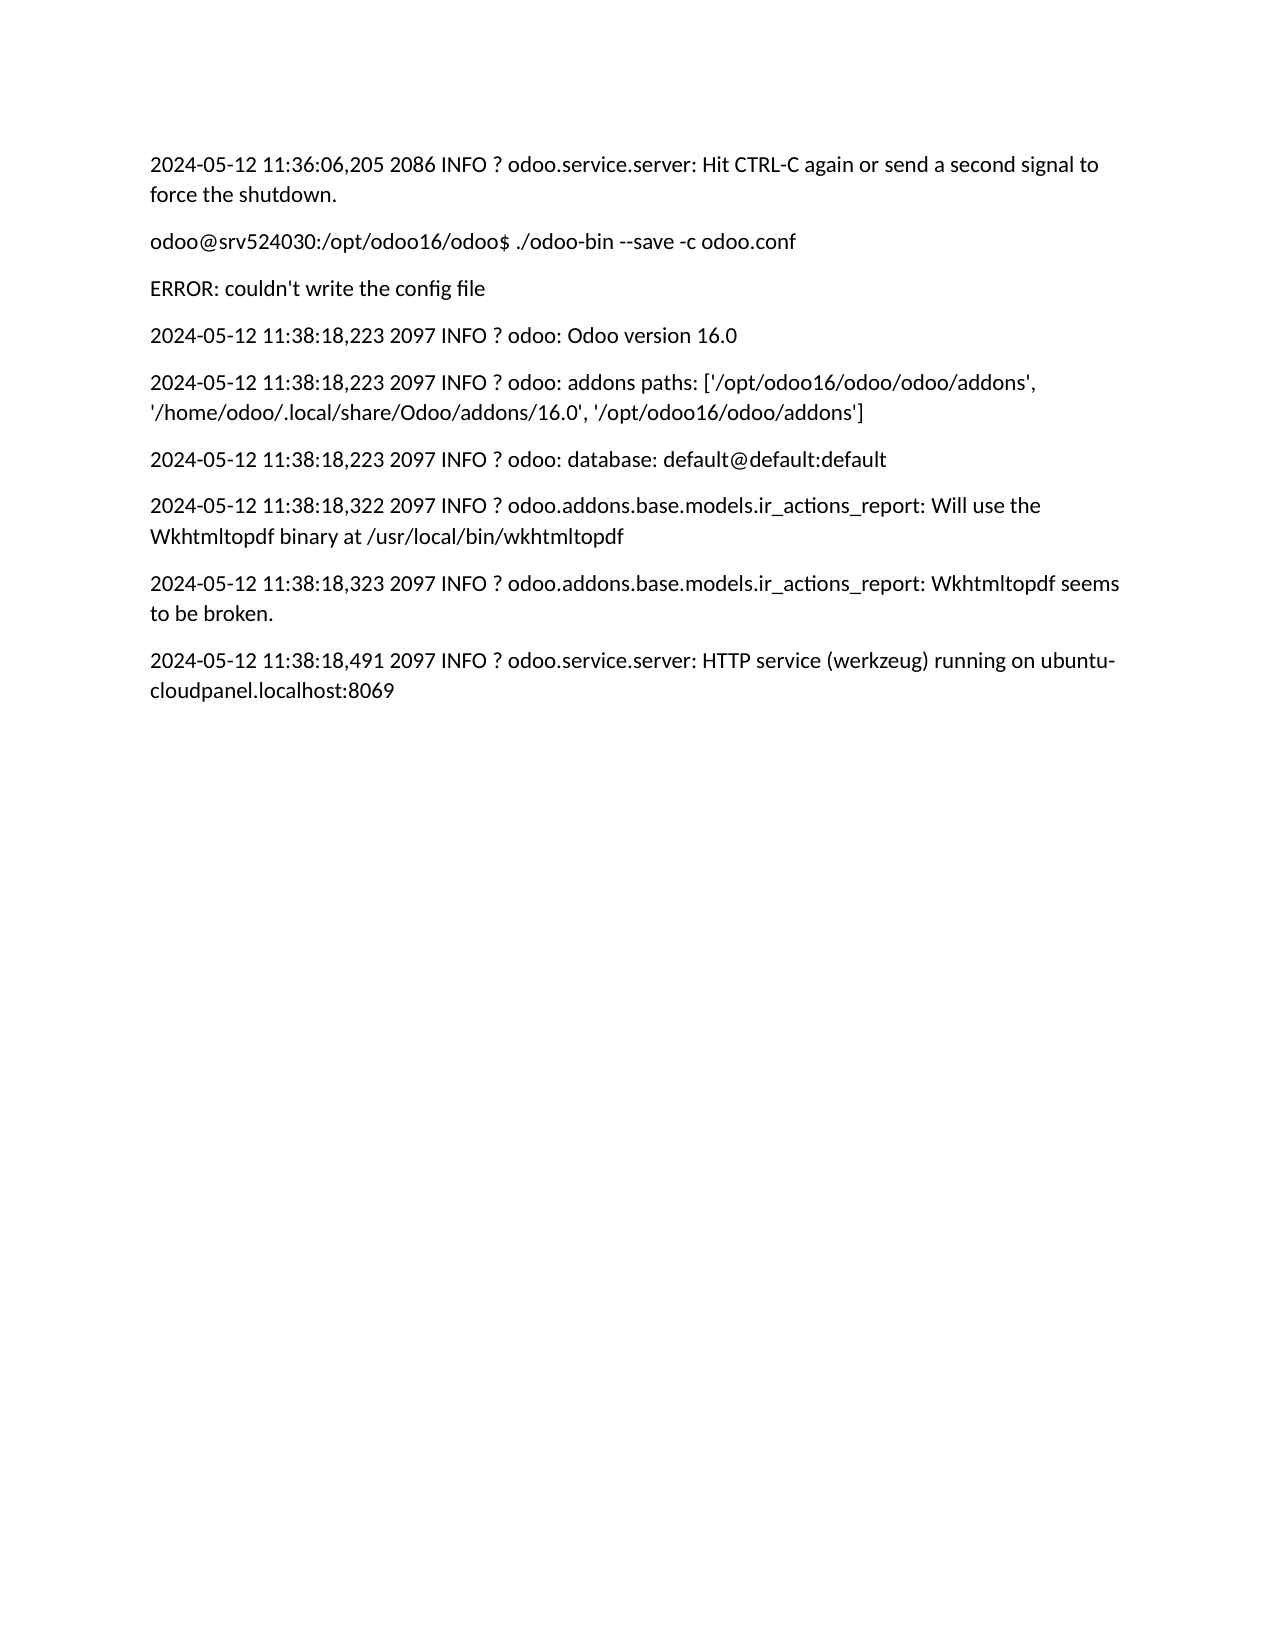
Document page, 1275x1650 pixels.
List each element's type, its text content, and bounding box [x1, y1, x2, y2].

text 2024-05-12 11:38:18,322 2097 INFO ? odoo.addons.base.models.ir_actions_report: Will use the Wkhtmltopdf binary at /usr/local/bin/wkhtmltopdf [150, 492, 1125, 550]
text 2024-05-12 11:38:18,223 2097 INFO ? odoo: addons paths: ['/opt/odoo16/odoo/odoo/addons', '/home/odoo/.local/share/Odoo/addons/16.0', '/opt/odoo16/odoo/addons'] [150, 368, 1125, 426]
text ERROR: couldn't write the config file [150, 274, 1125, 302]
text 2024-05-12 11:36:06,205 2086 INFO ? odoo.service.server: Hit CTRL-C again or send a second signal to force the shutdown. [150, 150, 1125, 208]
text 2024-05-12 11:38:18,223 2097 INFO ? odoo: database: default@default:default [150, 445, 1125, 473]
text 2024-05-12 11:38:18,323 2097 INFO ? odoo.addons.base.models.ir_actions_report: Wkhtmltopdf seems to be broken. [150, 569, 1125, 627]
text 2024-05-12 11:38:18,491 2097 INFO ? odoo.service.server: HTTP service (werkzeug) running on ubuntu-cloudpanel.localhost:8069 [150, 646, 1125, 704]
text odoo@srv524030:/opt/odoo16/odoo$ ./odoo-bin --save -c odoo.conf [150, 227, 1125, 255]
text 2024-05-12 11:38:18,223 2097 INFO ? odoo: Odoo version 16.0 [150, 321, 1125, 349]
